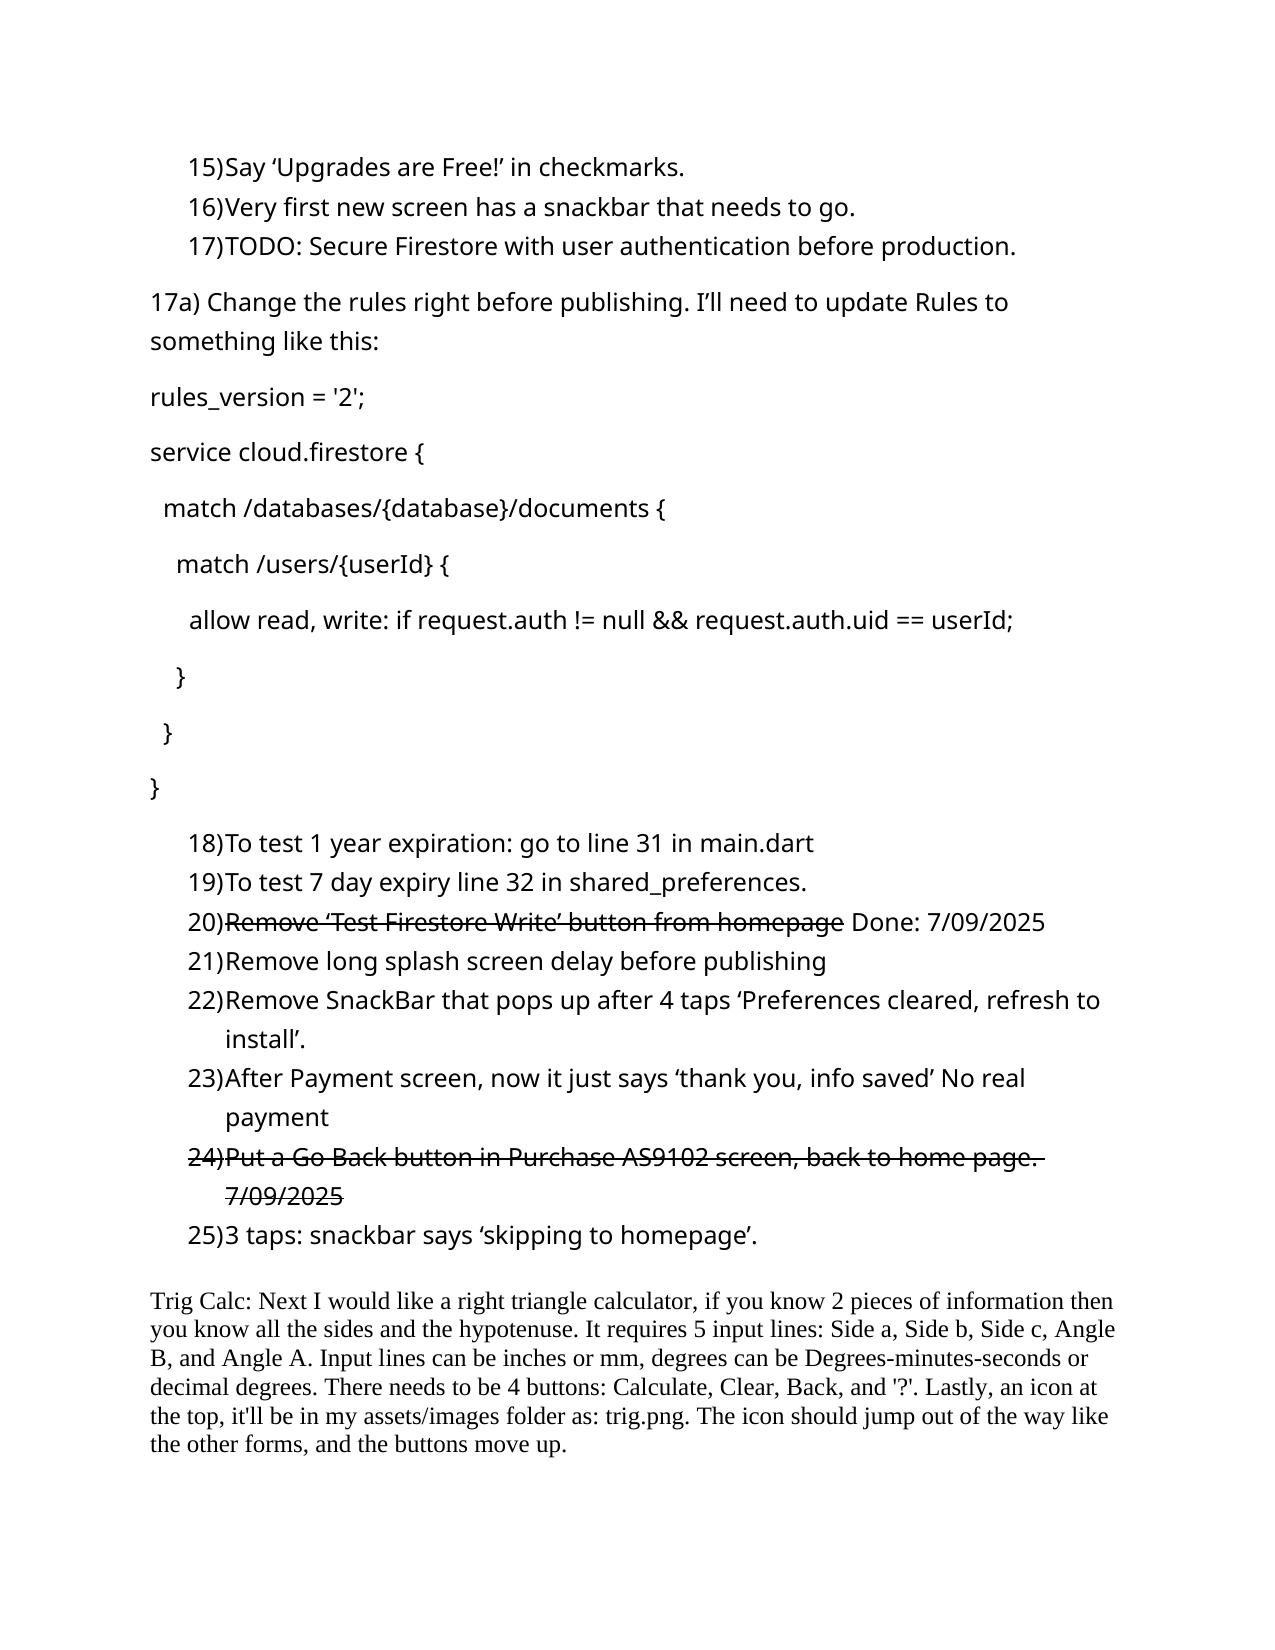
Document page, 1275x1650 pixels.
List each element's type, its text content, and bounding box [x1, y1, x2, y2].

list Very first new screen has a snackbar that needs to go. [187, 189, 1125, 223]
text match /databases/{database}/documents { [150, 491, 1125, 525]
text service cloud.firestore { [150, 435, 1125, 469]
list Remove ‘Test Firestore Write’ button from homepage Done: 7/09/2025 [187, 904, 1125, 938]
list Remove long splash screen delay before publishing [187, 943, 1125, 977]
list Say ‘Upgrades are Free!’ in checkmarks. [187, 150, 1125, 184]
text } [150, 770, 1125, 804]
list 3 taps: snackbar says ‘skipping to homepage’. [187, 1217, 1125, 1252]
list Remove SnackBar that pops up after 4 taps ‘Preferences cleared, refresh to install’. [187, 982, 1125, 1056]
list To test 7 day expiry line 32 in shared_preferences. [187, 865, 1125, 899]
text } [150, 658, 1125, 692]
text allow read, write: if request.auth != null && request.auth.uid == userId; [150, 602, 1125, 637]
text rules_version = '2'; [150, 379, 1125, 413]
list TODO: Secure Firestore with user authentication before production. [187, 228, 1125, 262]
text 17a) Change the rules right before publishing. I’ll need to update Rules to something like this: [150, 284, 1125, 357]
list After Payment screen, now it just says ‘thank you, info saved’ No real payment [187, 1061, 1125, 1134]
list Put a Go Back button in Purchase AS9102 screen, back to home page. 7/09/2025 [187, 1139, 1125, 1212]
text Trig Calc: Next I would like a right triangle calculator, if you know 2 pieces of information then you know all the sides and the hypotenuse. It requires 5 input lines: Side a, Side b, Side c, Angle B, and Angle A. Input lines can be inches or mm, degrees can be Degrees-minutes-seconds or decimal degrees. There needs to be 4 buttons: Calculate, Clear, Back, and '?'. Lastly, an icon at the top, it'll be in my assets/images folder as: trig.png. The icon should jump out of the way like the other forms, and the buttons move up. [150, 1286, 1125, 1458]
list To test 1 year expiration: go to line 31 in main.dart [187, 826, 1125, 860]
text } [150, 714, 1125, 748]
text match /users/{userId} { [150, 547, 1125, 581]
